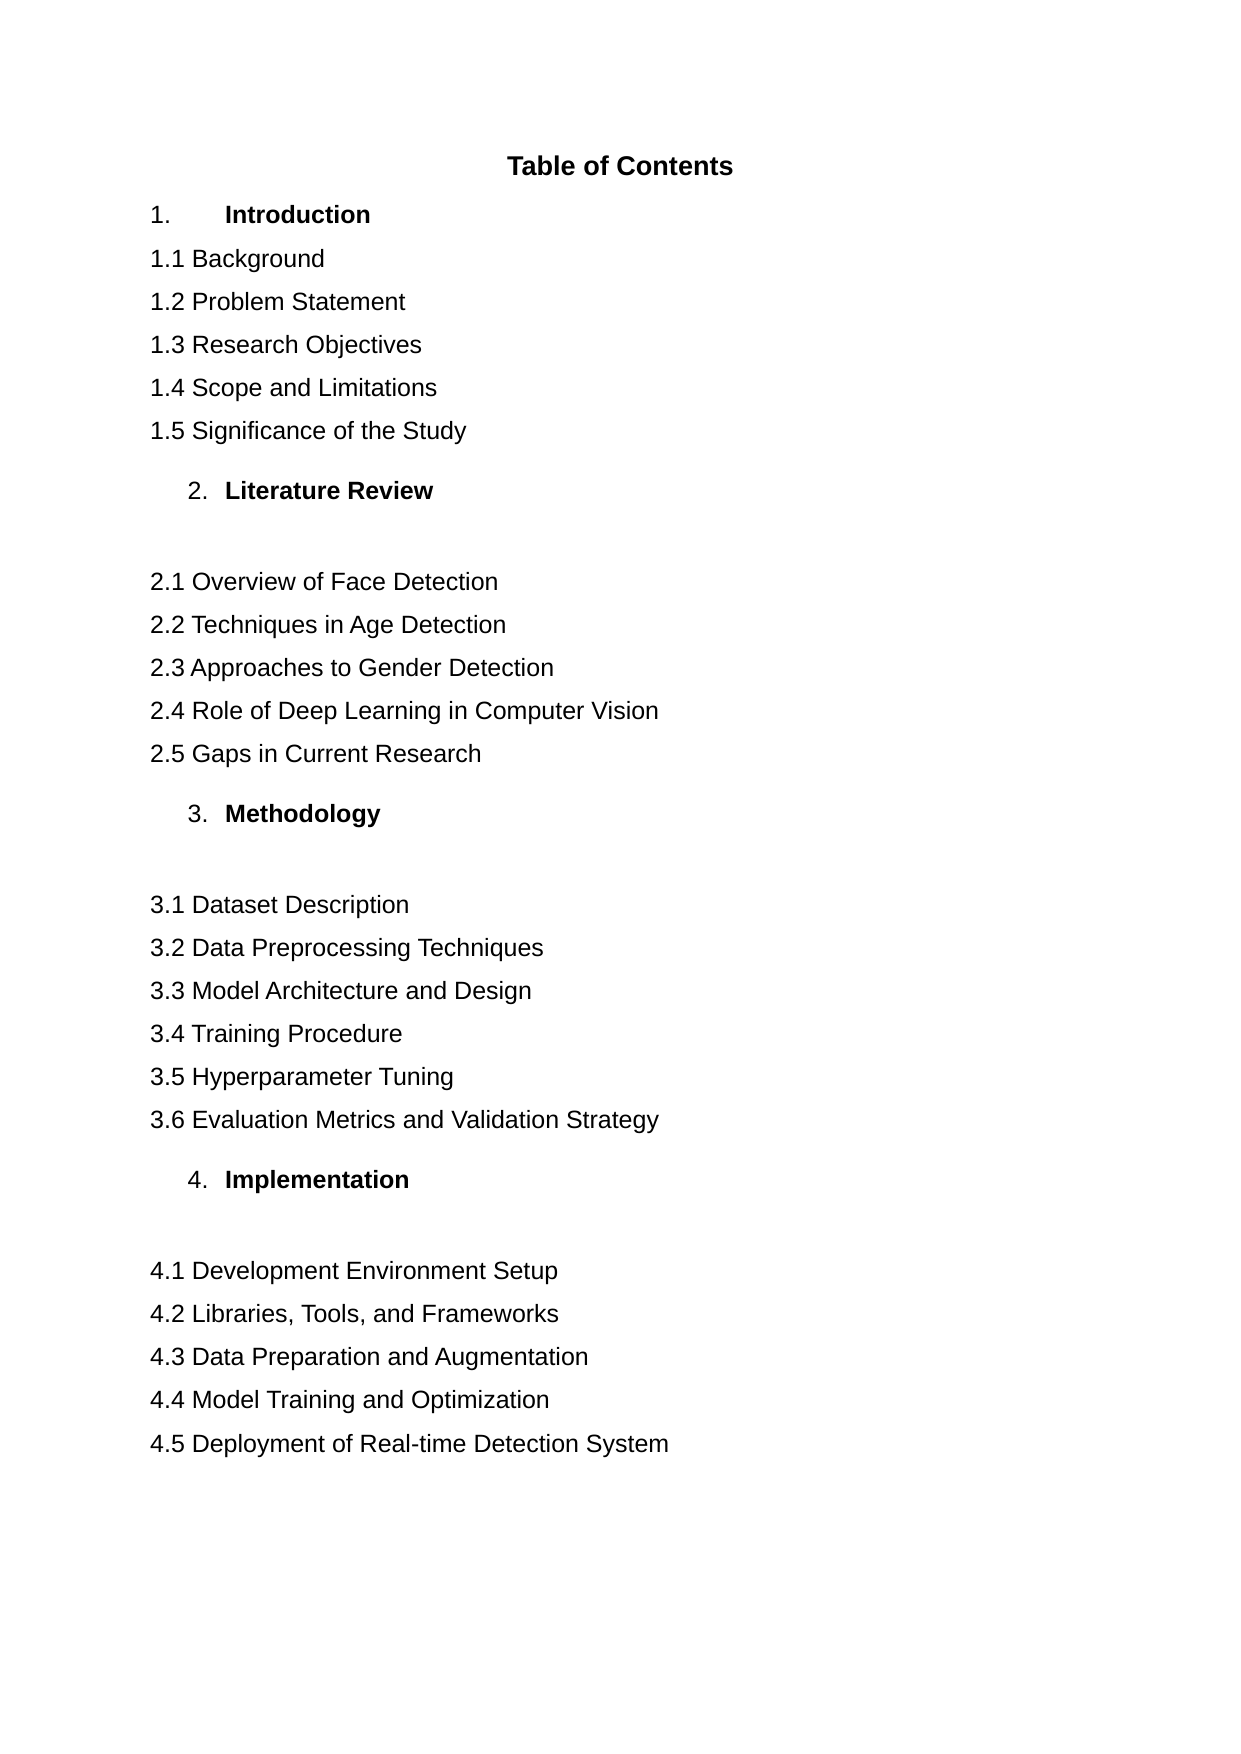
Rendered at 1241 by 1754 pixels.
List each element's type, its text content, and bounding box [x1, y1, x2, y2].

text 2.1 Overview of Face Detection 2.2 Techniques in Age Detection 2.3 Approaches to Gender Detection 2.4 Role of Deep Learning in Computer Vision 2.5 Gaps in Current Research [150, 523, 1090, 768]
text Table of Contents [150, 150, 1090, 181]
list Methodology [187, 799, 1090, 828]
text 3.1 Dataset Description 3.2 Data Preprocessing Techniques 3.3 Model Architecture and Design 3.4 Training Procedure 3.5 Hyperparameter Tuning 3.6 Evaluation Metrics and Validation Strategy [150, 847, 1090, 1134]
text 4.1 Development Environment Setup 4.2 Libraries, Tools, and Frameworks 4.3 Data Preparation and Augmentation 4.4 Model Training and Optimization 4.5 Deployment of Real-time Detection System [150, 1213, 1090, 1457]
text 1. Introduction 1.1 Background 1.2 Problem Statement 1.3 Research Objectives 1.4 Scope and Limitations 1.5 Significance of the Study [150, 200, 1090, 445]
list Implementation [187, 1165, 1090, 1194]
list Literature Review [187, 476, 1090, 504]
